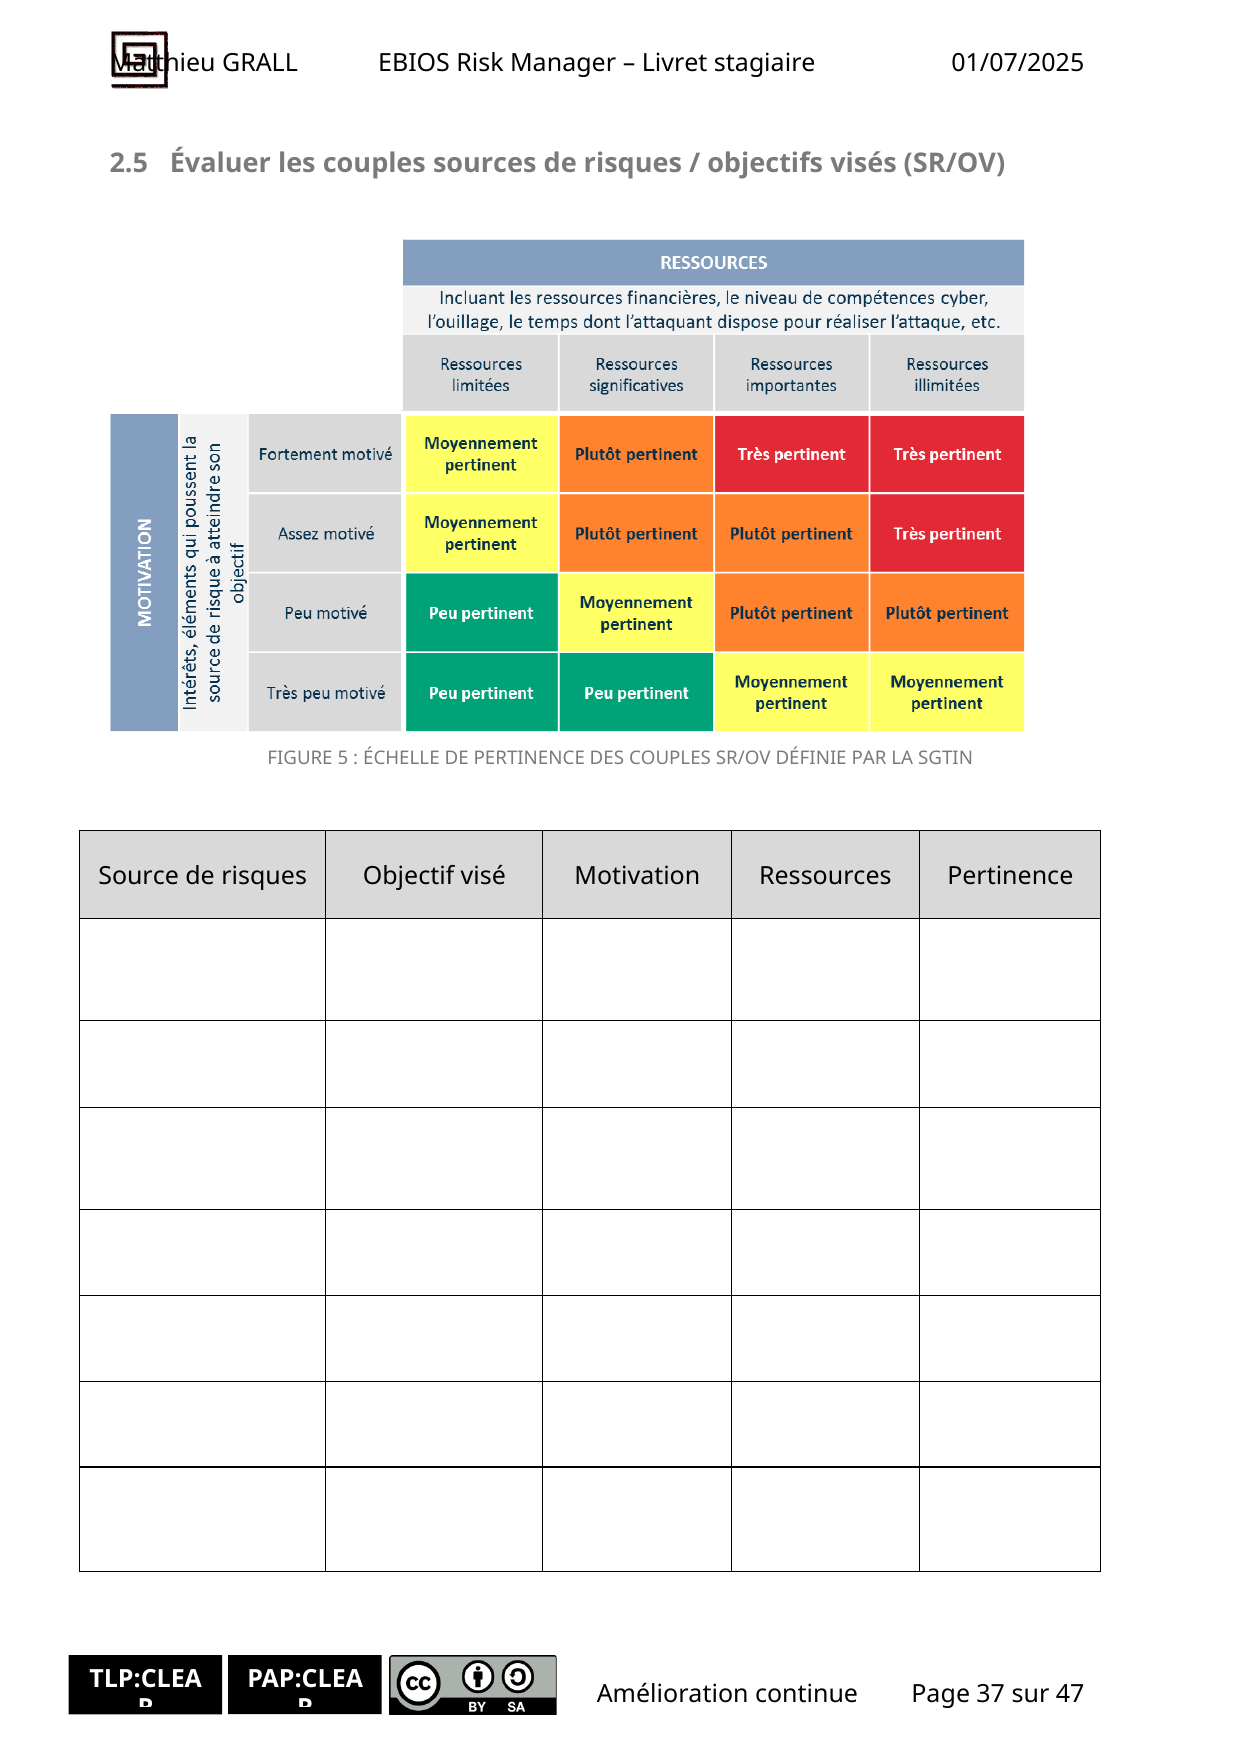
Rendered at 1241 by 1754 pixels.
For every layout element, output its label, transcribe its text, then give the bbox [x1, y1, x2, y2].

table_cell [326, 1210, 542, 1295]
table_cell [326, 1108, 542, 1209]
table_cell [732, 1021, 919, 1107]
table_cell [920, 919, 1100, 1020]
table_header Source de risques [80, 831, 325, 918]
table_cell [920, 1382, 1100, 1466]
picture [109, 29, 168, 89]
table_cell [326, 1296, 542, 1381]
picture [109, 239, 1025, 732]
table_cell [732, 1108, 919, 1209]
table_cell [543, 1296, 731, 1381]
table_cell [326, 1021, 542, 1107]
table_cell [326, 919, 542, 1020]
table_cell [80, 1021, 325, 1107]
table_cell [732, 1468, 919, 1571]
table_cell [920, 1021, 1100, 1107]
text Figure 5 : Échelle de pertinence des couples SR/OV définie par la SGTIN [109, 744, 1131, 769]
table_header Motivation [543, 831, 731, 918]
table_cell [543, 1108, 731, 1209]
table_cell [920, 1210, 1100, 1295]
table_cell [543, 1210, 731, 1295]
table_header Objectif visé [326, 831, 542, 918]
table_cell [326, 1468, 542, 1571]
table_cell [543, 919, 731, 1020]
table_cell [920, 1296, 1100, 1381]
subtitle Évaluer les couples sources de risques / objectifs visés (SR/OV) [109, 143, 1131, 180]
table_cell [543, 1382, 731, 1466]
table_cell [543, 1468, 731, 1571]
table_cell [732, 919, 919, 1020]
picture [389, 1655, 557, 1715]
table_cell [732, 1210, 919, 1295]
table_header Pertinence [920, 831, 1100, 918]
table_cell [920, 1468, 1100, 1571]
table_cell [543, 1021, 731, 1107]
table_cell [920, 1108, 1100, 1209]
table_cell [80, 1108, 325, 1209]
table_cell [80, 1382, 325, 1466]
table_cell [80, 1210, 325, 1295]
table_header Ressources [732, 831, 919, 918]
table_cell [732, 1296, 919, 1381]
table_cell [80, 919, 325, 1020]
table_cell [80, 1468, 325, 1571]
table_cell [326, 1382, 542, 1466]
table_cell [732, 1382, 919, 1466]
table_cell [80, 1296, 325, 1381]
